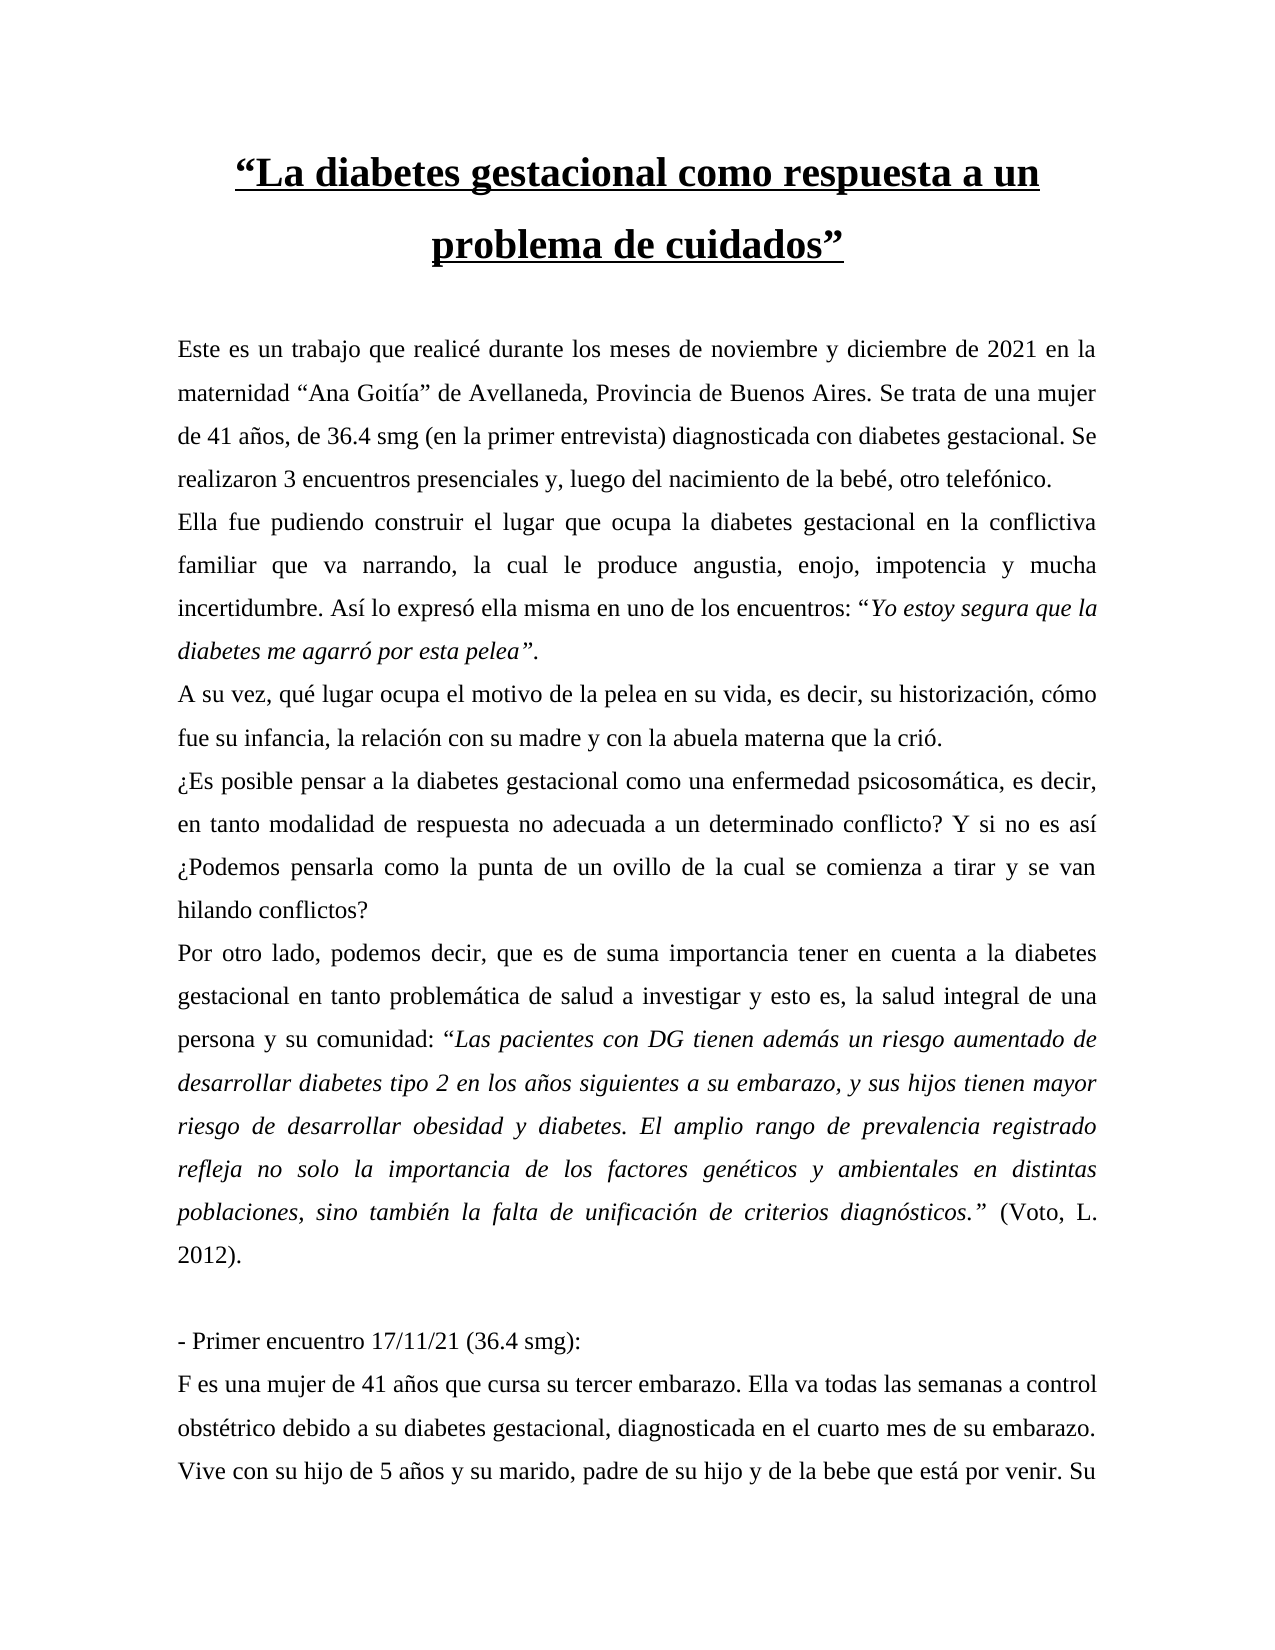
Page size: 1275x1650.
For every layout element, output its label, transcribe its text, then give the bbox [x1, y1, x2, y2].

text - Primer encuentro 17/11/21 (36.4 smg): [177, 1326, 1098, 1355]
text Ella fue pudiendo construir el lugar que ocupa la diabetes gestacional en la conflictiva familiar que va narrando, la cual le produce angustia, enojo, impotencia y mucha incertidumbre. Así lo expresó ella misma en uno de los encuentros: “Yo estoy segura que la diabetes me agarró por esta pelea”. [177, 507, 1098, 665]
text Este es un trabajo que realicé durante los meses de noviembre y diciembre de 2021 en la maternidad “Ana Goitía” de Avellaneda, Provincia de Buenos Aires. Se trata de una mujer de 41 años, de 36.4 smg (en la primer entrevista) diagnosticada con diabetes gestacional. Se realizaron 3 encuentros presenciales y, luego del nacimiento de la bebé, otro telefónico. [177, 334, 1098, 493]
text Por otro lado, podemos decir, que es de suma importancia tener en cuenta a la diabetes gestacional en tanto problemática de salud a investigar y esto es, la salud integral de una persona y su comunidad: “Las pacientes con DG tienen además un riesgo aumentado de desarrollar diabetes tipo 2 en los años siguientes a su embarazo, y sus hijos tienen mayor riesgo de desarrollar obesidad y diabetes. El amplio rango de prevalencia registrado refleja no solo la importancia de los factores genéticos y ambientales en distintas poblaciones, sino también la falta de unificación de criterios diagnósticos.” (Voto, L. 2012). [177, 938, 1098, 1269]
text “La diabetes gestacional como respuesta a un problema de cuidados” [177, 148, 1098, 267]
text A su vez, qué lugar ocupa el motivo de la pelea en su vida, es decir, su historización, cómo fue su infancia, la relación con su madre y con la abuela materna que la crió. [177, 679, 1098, 751]
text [177, 1369, 1098, 1484]
text ¿Es posible pensar a la diabetes gestacional como una enfermedad psicosomática, es decir, en tanto modalidad de respuesta no adecuada a un determinado conflicto? Y si no es así ¿Podemos pensarla como la punta de un ovillo de la cual se comienza a tirar y se van hilando conflictos? [177, 766, 1098, 924]
